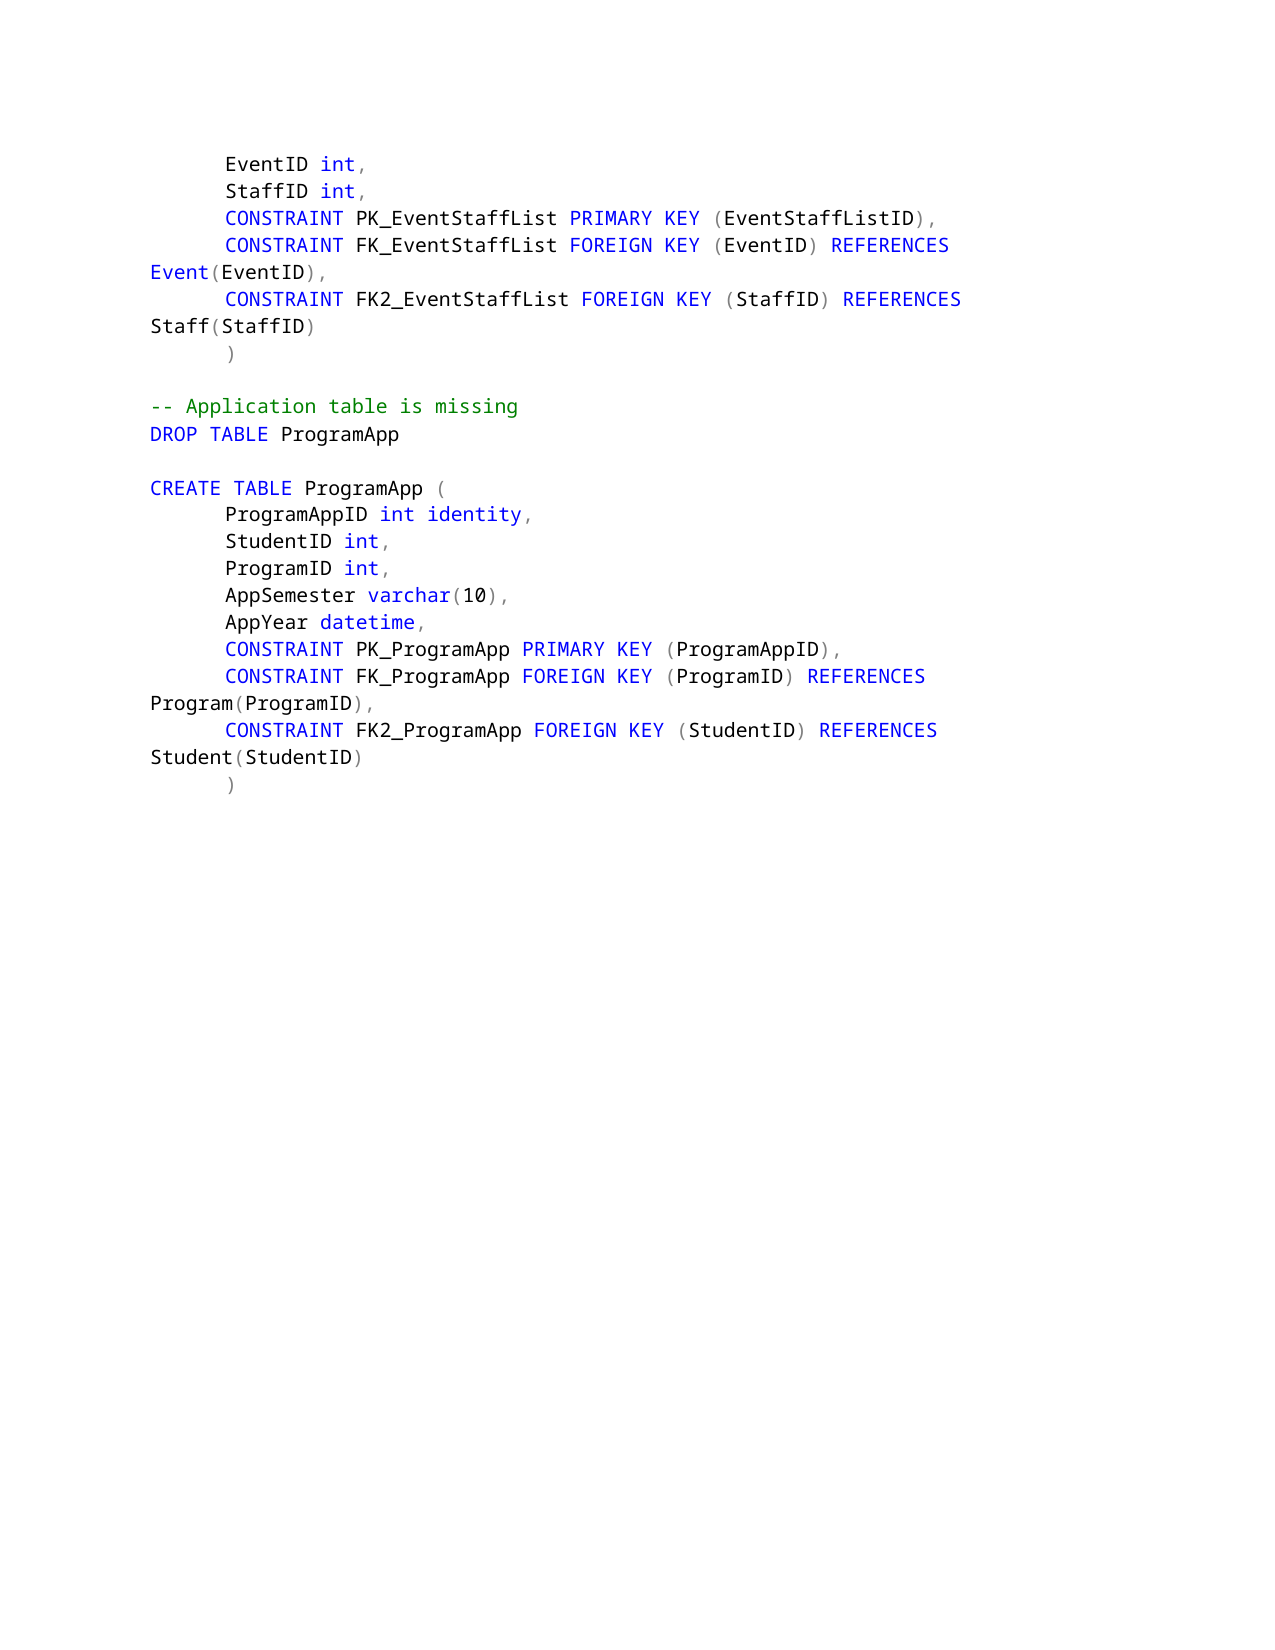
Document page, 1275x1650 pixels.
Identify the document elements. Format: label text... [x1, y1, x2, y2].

text ) [150, 339, 1125, 366]
text CONSTRAINT FK2_ProgramApp FOREIGN KEY (StudentID) REFERENCES Student(StudentID) [150, 717, 1125, 771]
text CONSTRAINT PK_EventStaffList PRIMARY KEY (EventStaffListID), [150, 204, 1125, 231]
text ProgramID int, [150, 555, 1125, 582]
text CONSTRAINT PK_ProgramApp PRIMARY KEY (ProgramAppID), [150, 636, 1125, 663]
text ) [150, 771, 1125, 797]
text -- Application table is missing [150, 393, 1125, 420]
text EventID int, [150, 150, 1125, 177]
text DROP TABLE ProgramApp [150, 420, 1125, 447]
text CONSTRAINT FK_ProgramApp FOREIGN KEY (ProgramID) REFERENCES Program(ProgramID), [150, 663, 1125, 717]
text CREATE TABLE ProgramApp ( [150, 474, 1125, 501]
text AppYear datetime, [150, 609, 1125, 636]
text CONSTRAINT FK2_EventStaffList FOREIGN KEY (StaffID) REFERENCES Staff(StaffID) [150, 285, 1125, 339]
text AppSemester varchar(10), [150, 582, 1125, 609]
text StudentID int, [150, 528, 1125, 555]
text ProgramAppID int identity, [150, 501, 1125, 528]
text StaffID int, [150, 177, 1125, 204]
text CONSTRAINT FK_EventStaffList FOREIGN KEY (EventID) REFERENCES Event(EventID), [150, 231, 1125, 285]
